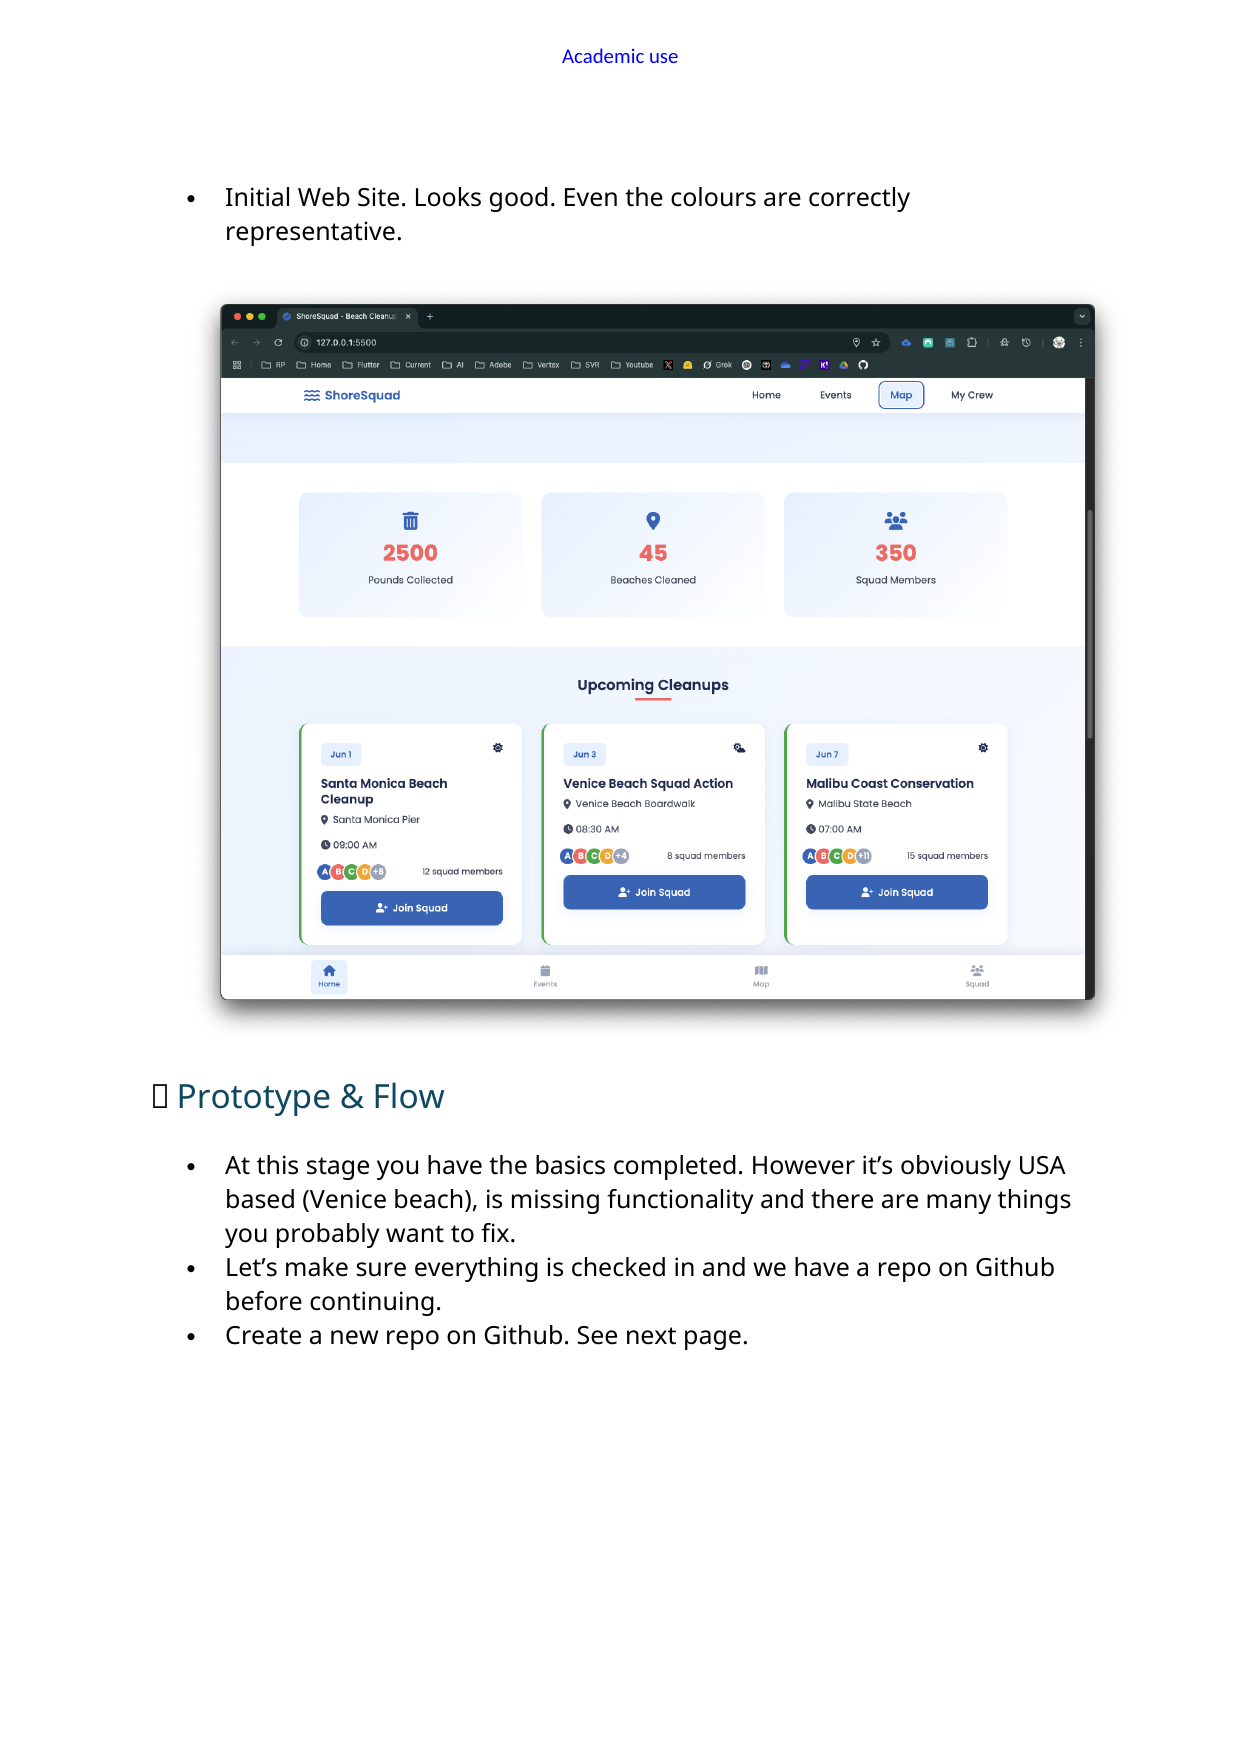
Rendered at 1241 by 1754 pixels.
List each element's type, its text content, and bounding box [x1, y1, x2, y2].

list At this stage you have the basics completed. However it’s obviously USA based (Venice beach), is missing functionality and there are many things you probably want to fix. [187, 1148, 1090, 1250]
picture [187, 281, 1128, 1044]
list Create a new repo on Github. See next page. [187, 1318, 1090, 1352]
list Let’s make sure everything is checked in and we have a repo on Github before continuing. [187, 1250, 1090, 1318]
list Initial Web Site. Looks good. Even the colours are correctly representative. [187, 179, 1090, 247]
text 🧪 Prototype & Flow [150, 1073, 1090, 1118]
